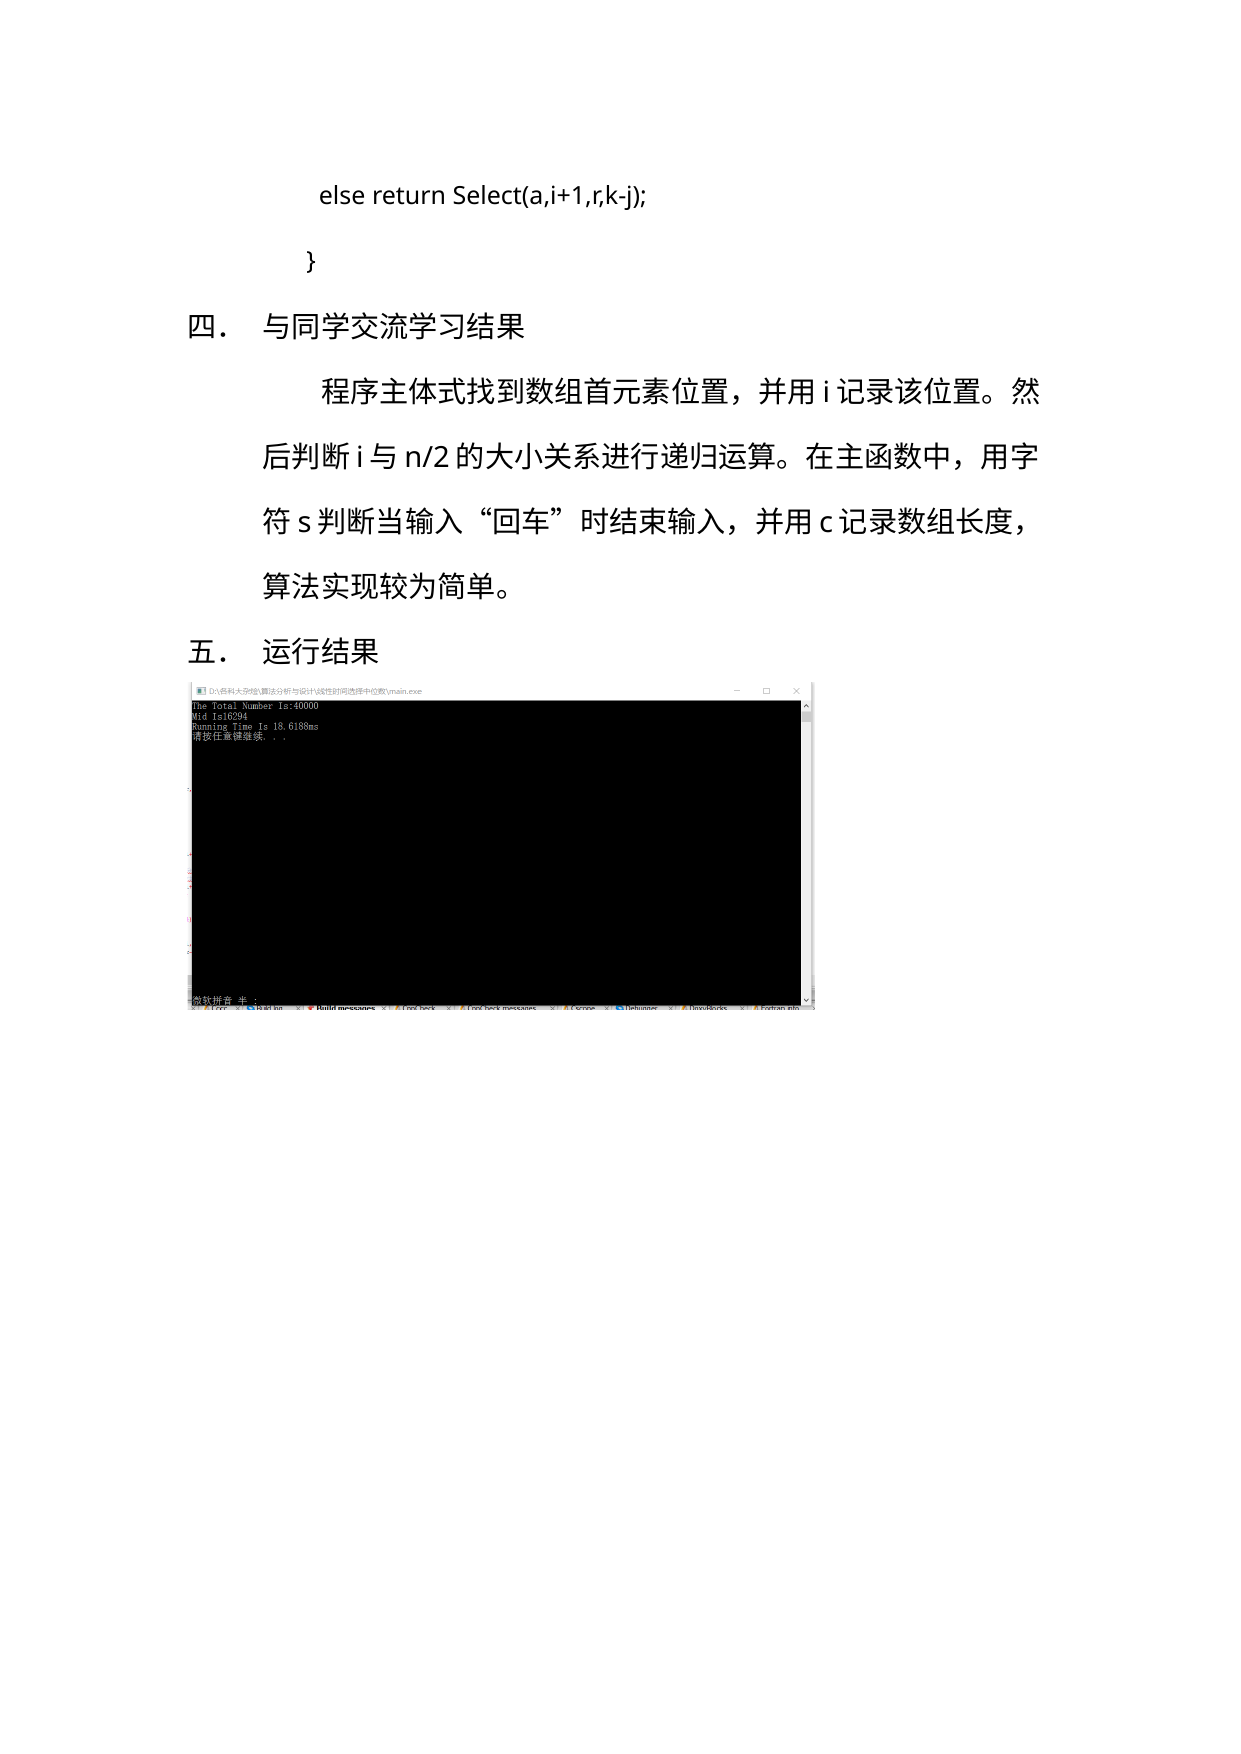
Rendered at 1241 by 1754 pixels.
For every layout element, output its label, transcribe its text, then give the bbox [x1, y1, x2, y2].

list 与同学交流学习结果 [187, 292, 1053, 357]
list else return Select(a,i+1,r,k-j); [262, 162, 1053, 227]
picture [187, 682, 815, 1010]
list } [262, 227, 1053, 292]
list 程序主体式找到数组首元素位置，并用i记录该位置。然后判断i与n/2的大小关系进行递归运算。在主函数中，用字符s判断当输入“回车”时结束输入，并用c记录数组长度，算法实现较为简单。 [262, 357, 1053, 617]
list 运行结果 [187, 617, 1053, 682]
